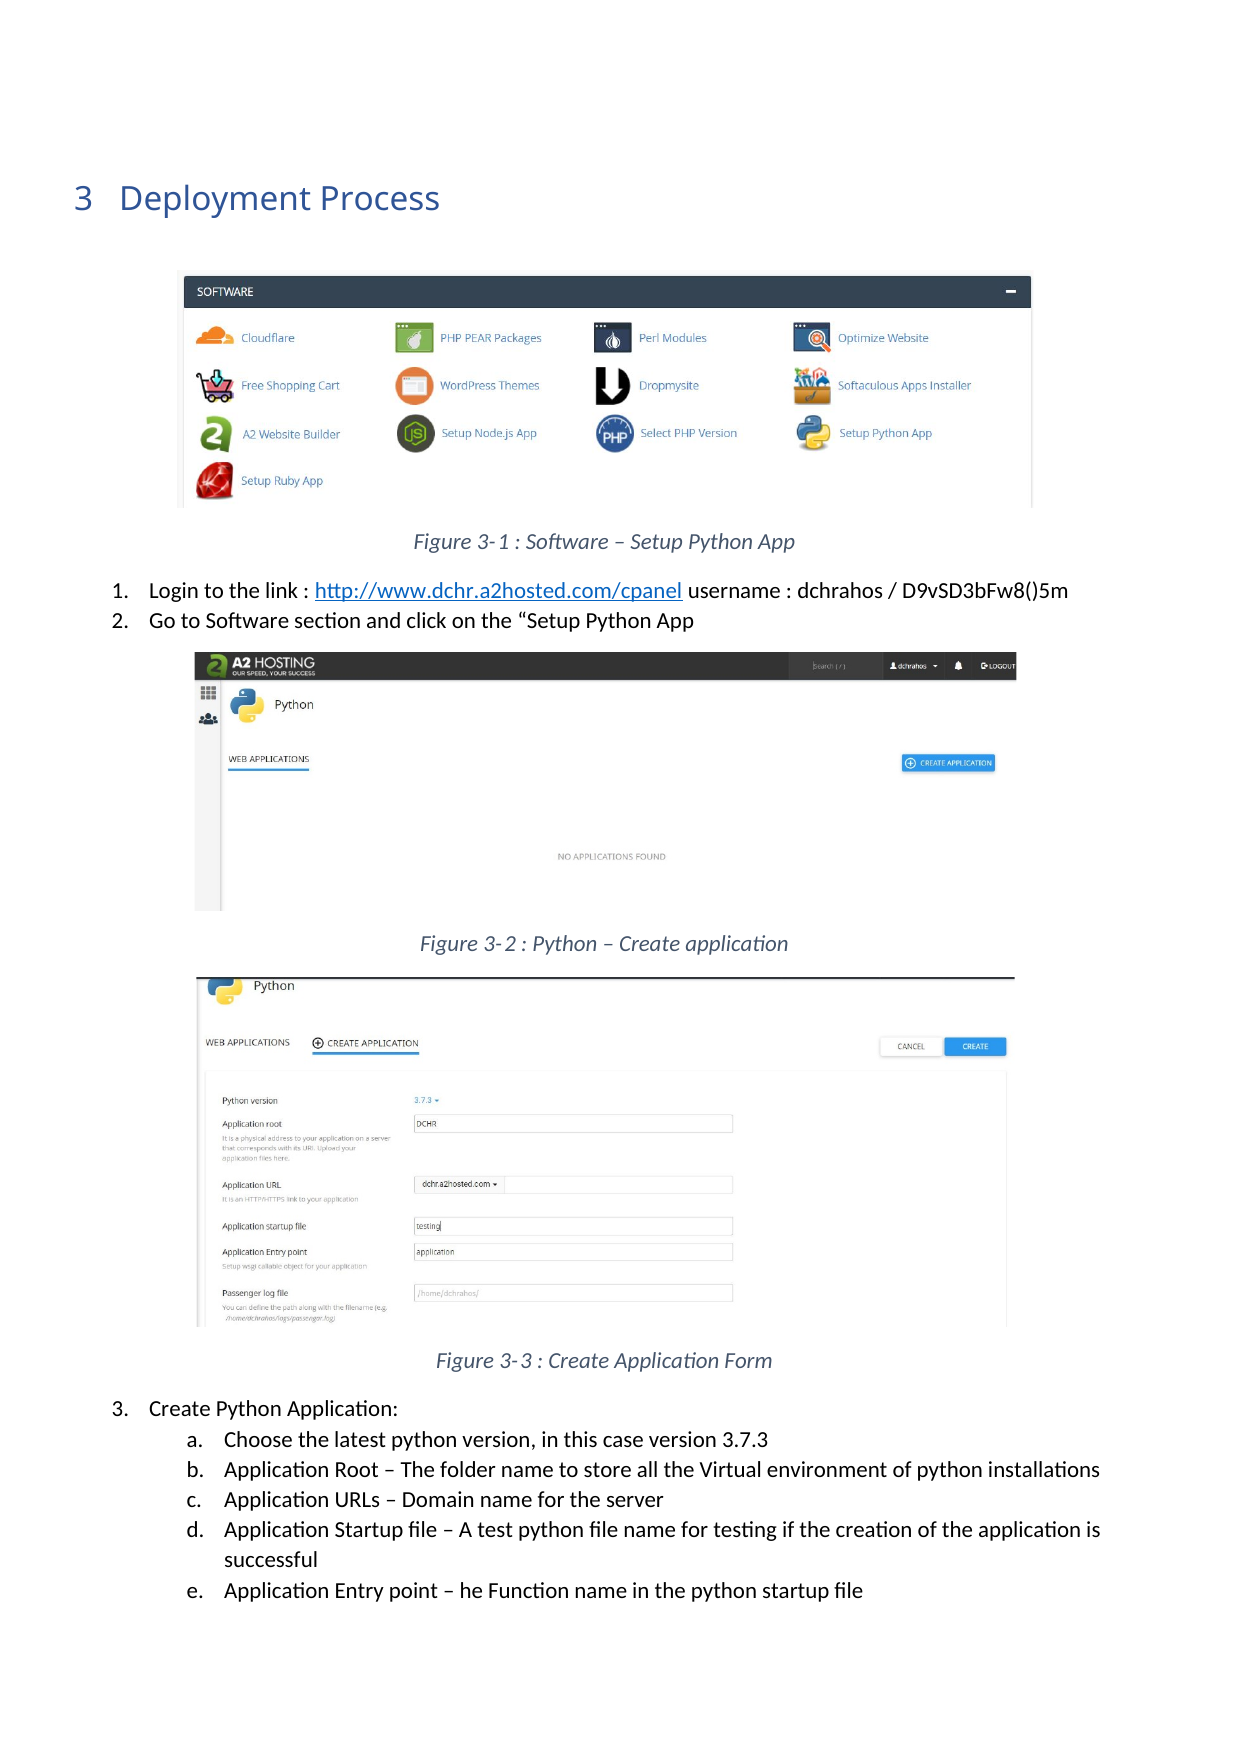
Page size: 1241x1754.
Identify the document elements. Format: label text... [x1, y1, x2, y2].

text Figure 3-3 : Create Application Form [74, 1346, 1137, 1374]
list Application Startup file – A test python file name for testing if the creation of the application is successful [186, 1515, 1137, 1574]
text Figure 3-2 : Python – Create application [74, 929, 1137, 957]
picture [196, 977, 1015, 1327]
picture [177, 270, 1034, 508]
list Application URLs – Domain name for the server [186, 1485, 1137, 1513]
text Figure 3-1 : Software – Setup Python App [74, 527, 1137, 555]
subtitle Deployment Process [74, 175, 1137, 220]
list Login to the link : http://www.dchr.a2hosted.com/cpanel username : dchrahos / D9vSD3bFw8()5m [111, 576, 1137, 604]
list Application Entry point – he Function name in the python startup file [186, 1576, 1137, 1604]
list Create Python Application: [111, 1394, 1137, 1423]
list Application Root – The folder name to store all the Virtual environment of python installations [186, 1455, 1137, 1483]
list Choose the latest python version, in this case version 3.7.3 [186, 1425, 1137, 1453]
list Go to Software section and click on the “Setup Python App [111, 606, 1137, 634]
picture [194, 652, 1017, 911]
